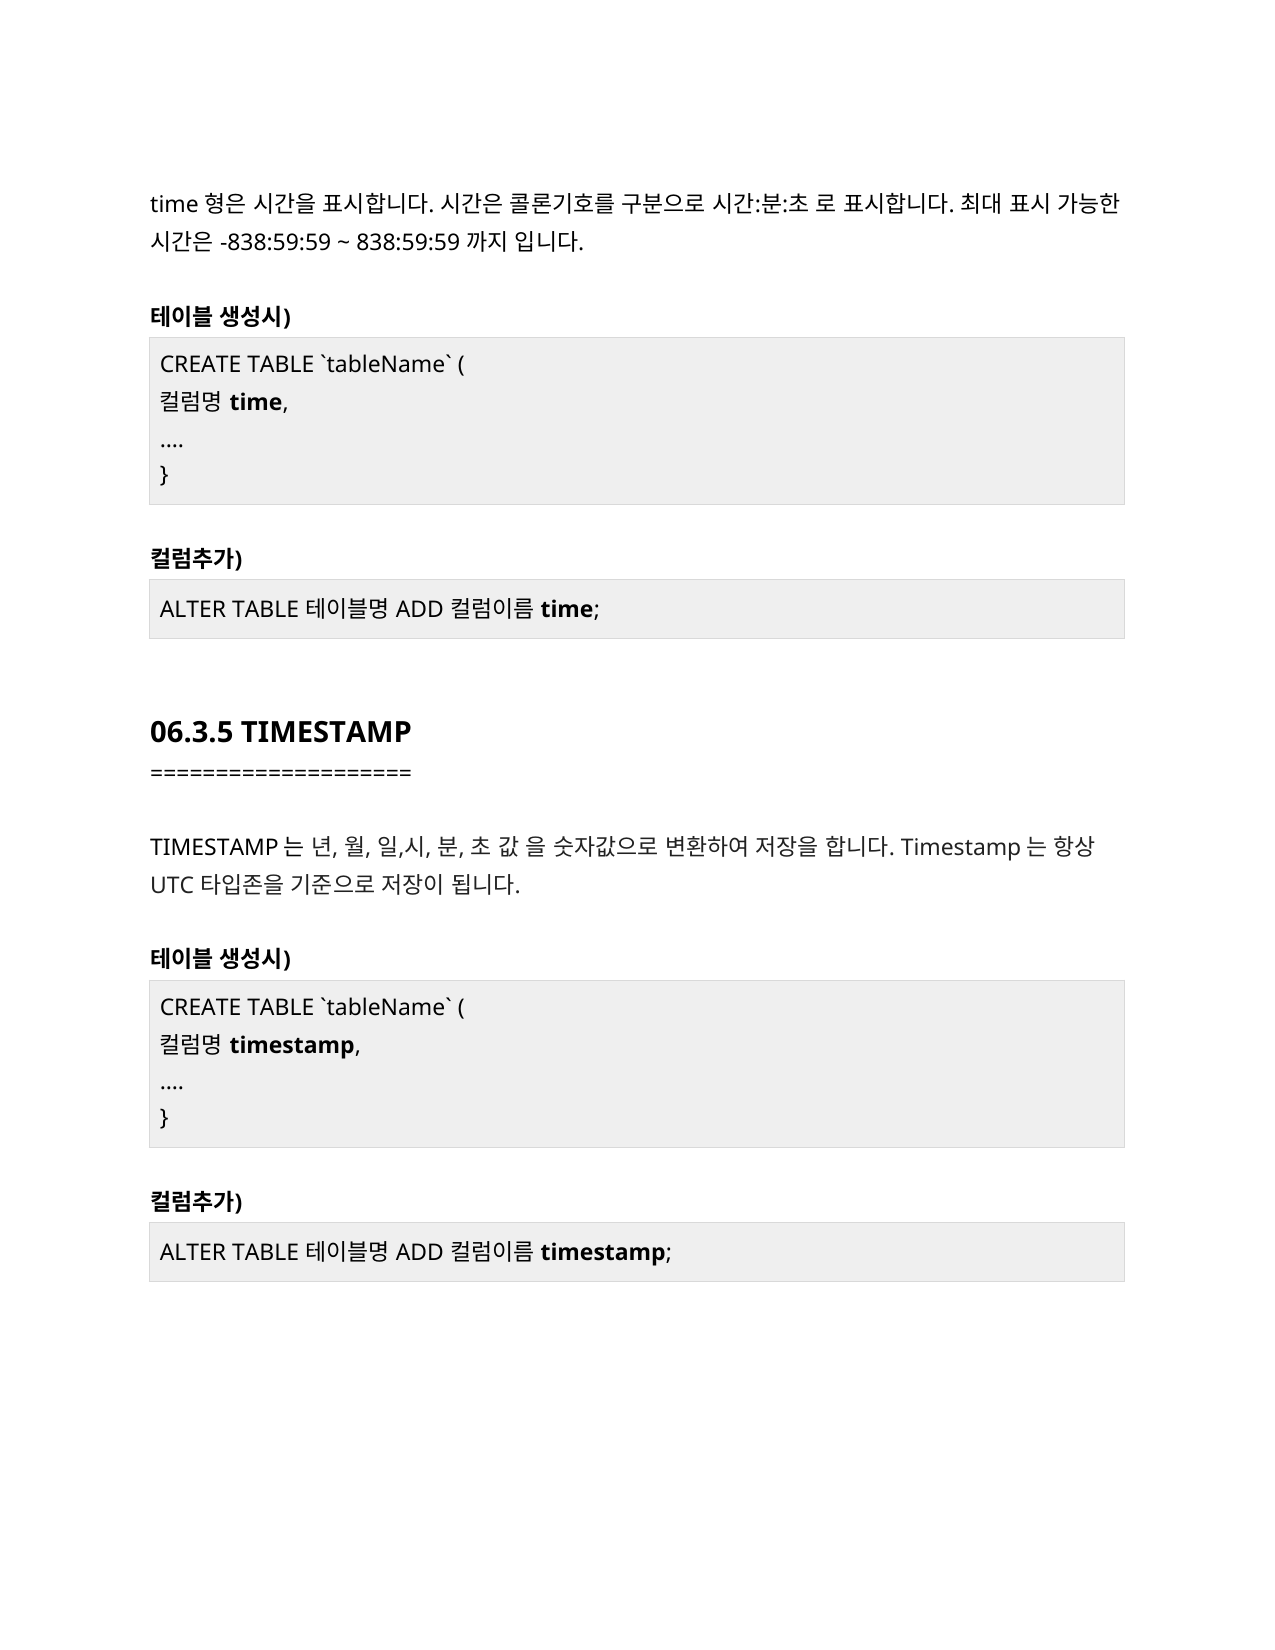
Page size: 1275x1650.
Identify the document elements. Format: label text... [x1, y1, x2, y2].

text 테이블 생성시) [150, 298, 1125, 332]
table_header CREATE TABLE `tableName` ( 컬럼명 timestamp, …. } [150, 981, 1124, 1147]
table_header ALTER TABLE 테이블명 ADD 컬럼이름 time; [150, 580, 1124, 638]
text 컬럼추가) [150, 541, 1125, 574]
table_header ALTER TABLE 테이블명 ADD 컬럼이름 timestamp; [150, 1223, 1124, 1281]
text 컬럼추가) [150, 1184, 1125, 1217]
text TIMESTAMP는 년, 월, 일,시, 분, 초 값 을 숫자값으로 변환하여 저장을 합니다. Timestamp는 항상 UTC 타입존을 기준으로 저장이 됩니다. [150, 829, 1125, 900]
text 테이블 생성시) [150, 941, 1125, 974]
table_header CREATE TABLE `tableName` ( 컬럼명 time, …. } [150, 338, 1124, 504]
text 06.3.5 TIMESTAMP [150, 711, 1125, 751]
text ==================== [150, 757, 1125, 788]
text time 형은 시간을 표시합니다. 시간은 콜론기호를 구분으로 시간:분:초 로 표시합니다. 최대 표시 가능한 시간은 -838:59:59 ~ 838:59:59 까지 입니다. [150, 186, 1125, 257]
